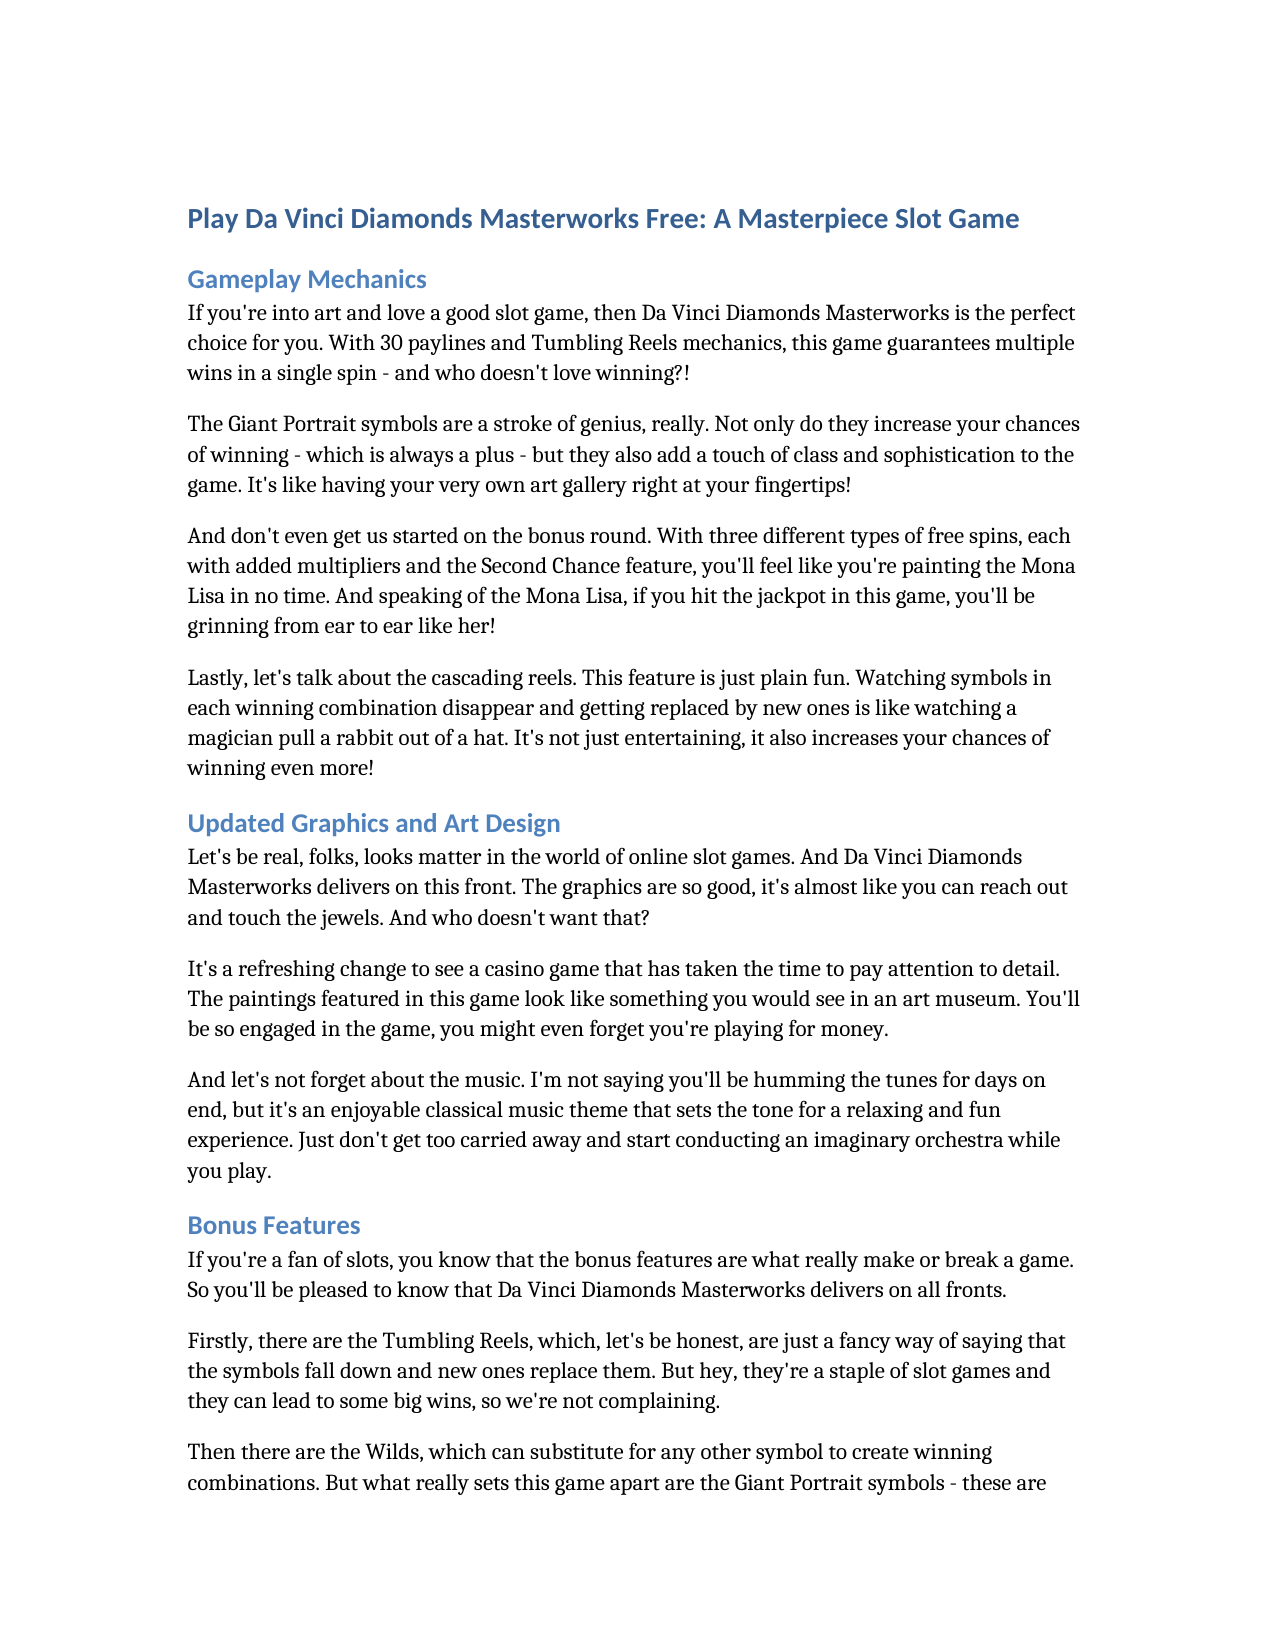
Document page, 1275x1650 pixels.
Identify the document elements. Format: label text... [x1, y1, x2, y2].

text Let's be real, folks, looks matter in the world of online slot games. And Da Vinci Diamonds Masterworks delivers on this front. The graphics are so good, it's almost like you can reach out and touch the jewels. And who doesn't want that? [187, 844, 1087, 931]
text And let's not forget about the music. I'm not saying you'll be humming the tunes for days on end, but it's an enjoyable classical music theme that sets the tone for a relaxing and fun experience. Just don't get too carried away and start conducting an imaginary orchestra while you play. [187, 1067, 1087, 1184]
text The Giant Portrait symbols are a stroke of genius, really. Not only do they increase your chances of winning - which is always a plus - but they also add a touch of class and sophistication to the game. It's like having your very own art gallery right at your fingertips! [187, 411, 1087, 498]
subtitle Bonus Features [187, 1208, 1087, 1241]
subtitle Updated Graphics and Art Design [187, 806, 1087, 839]
subtitle Gameplay Mechanics [187, 262, 1087, 295]
text If you're a fan of slots, you know that the bonus features are what really make or break a game. So you'll be pleased to know that Da Vinci Diamonds Masterworks delivers on all fronts. [187, 1246, 1087, 1303]
subtitle Play Da Vinci Diamonds Masterworks Free: A Masterpiece Slot Game [187, 200, 1087, 236]
text If you're into art and love a good slot game, then Da Vinci Diamonds Masterworks is the perfect choice for you. With 30 paylines and Tumbling Reels mechanics, this game guarantees multiple wins in a single spin - and who doesn't love winning?! [187, 300, 1087, 386]
text And don't even get us started on the bonus round. With three different types of free spins, each with added multipliers and the Second Chance feature, you'll feel like you're painting the Mona Lisa in no time. And speaking of the Mona Lisa, if you hit the jackpot in this game, you'll be grinning from ear to ear like her! [187, 523, 1087, 639]
text Lastly, let's talk about the cascading reels. This feature is just plain fun. Watching symbols in each winning combination disappear and getting replaced by new ones is like watching a magician pull a rabbit out of a hat. It's not just entertaining, it also increases your chances of winning even more! [187, 664, 1087, 781]
text It's a refreshing change to see a casino game that has taken the time to pay attention to detail. The paintings featured in this game look like something you would see in an art museum. You'll be so engaged in the game, you might even forget you're playing for money. [187, 955, 1087, 1042]
